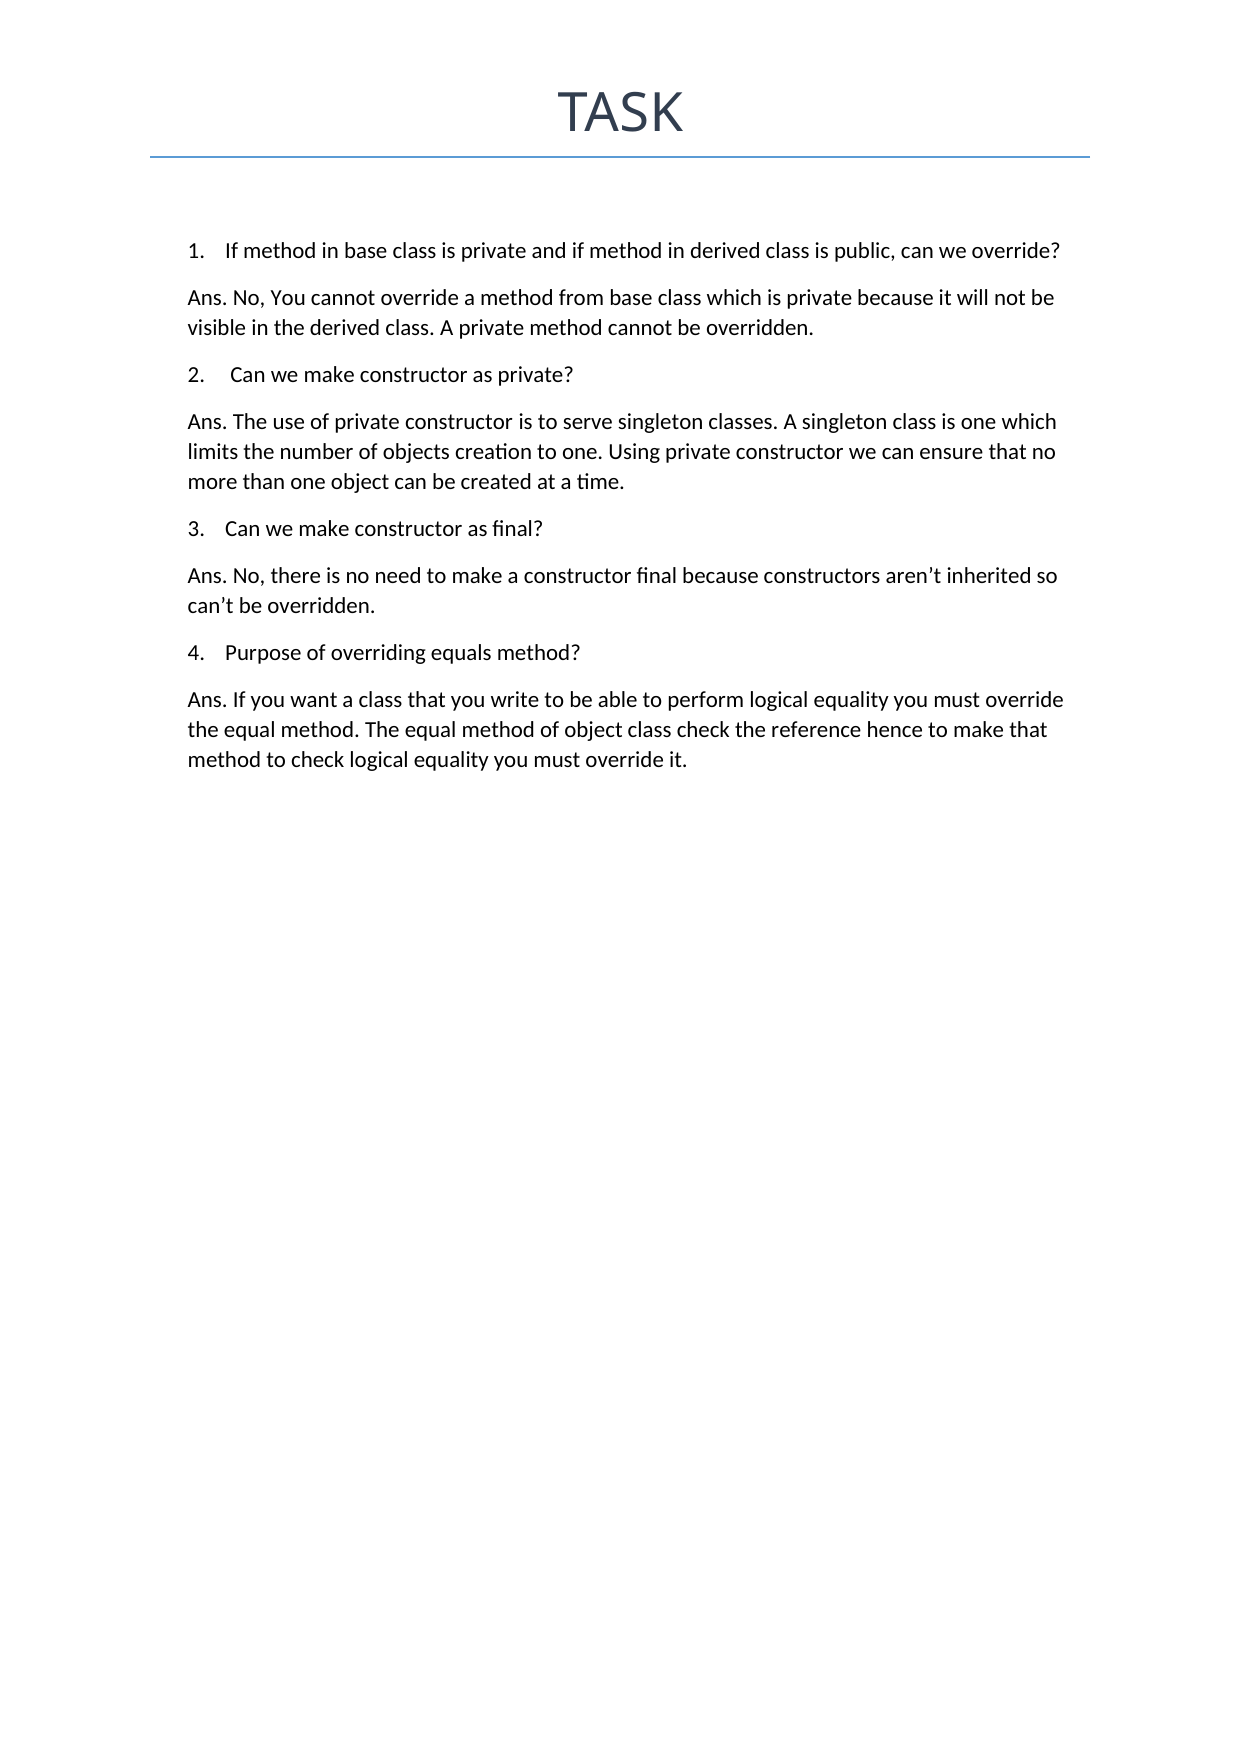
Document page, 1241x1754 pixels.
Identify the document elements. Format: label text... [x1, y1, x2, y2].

text Ans. The use of private constructor is to serve singleton classes. A singleton class is one which limits the number of objects creation to one. Using private constructor we can ensure that no more than one object can be created at a time. [187, 407, 1090, 495]
list Purpose of overriding equals method? [187, 638, 1090, 666]
list Can we make constructor as private? [187, 360, 1090, 388]
list Can we make constructor as final? [187, 514, 1090, 542]
list If method in base class is private and if method in derived class is public, can we override? [187, 236, 1090, 264]
text Ans. No, there is no need to make a constructor final because constructors aren’t inherited so can’t be overridden. [187, 561, 1090, 619]
text Ans. No, You cannot override a method from base class which is private because it will not be visible in the derived class. A private method cannot be overridden. [187, 283, 1090, 341]
text Ans. If you want a class that you write to be able to perform logical equality you must override the equal method. The equal method of object class check the reference hence to make that method to check logical equality you must override it. [187, 685, 1090, 773]
